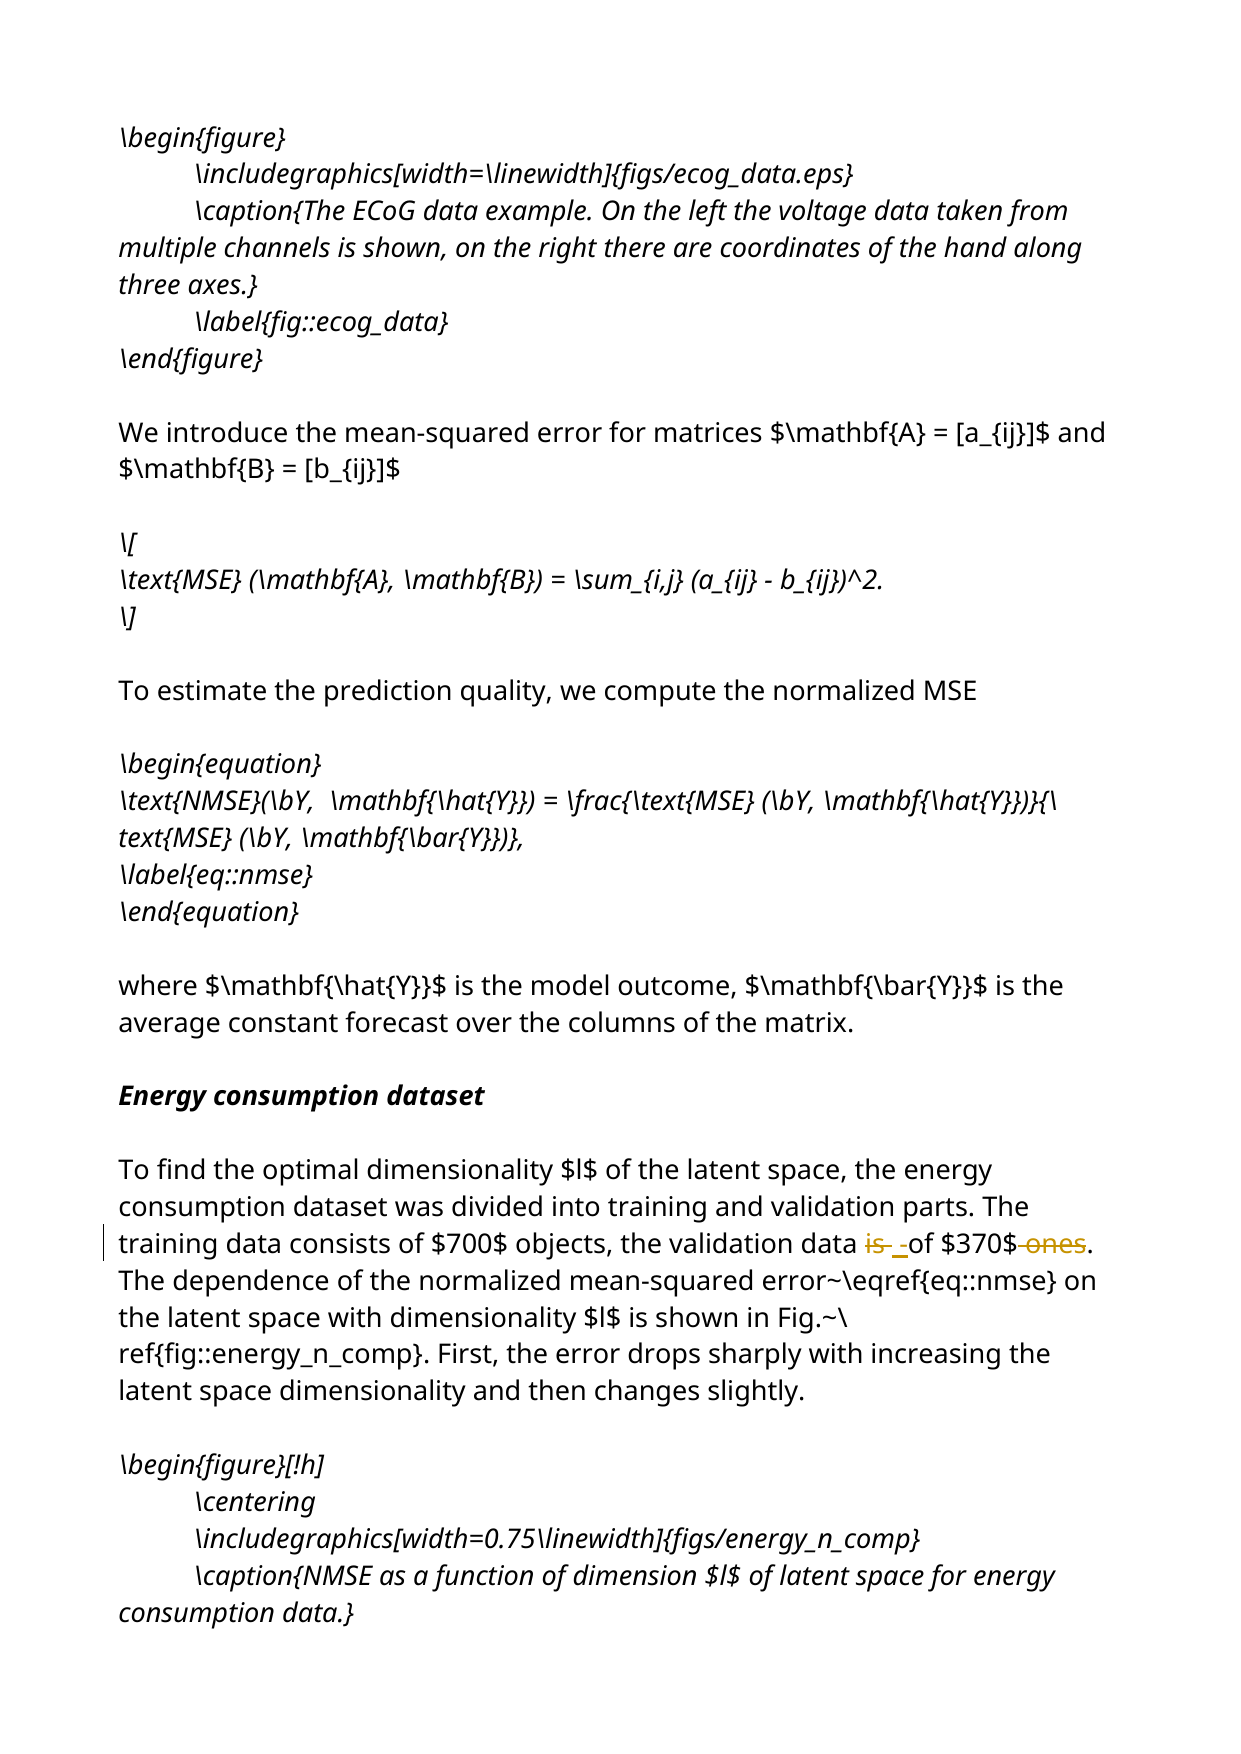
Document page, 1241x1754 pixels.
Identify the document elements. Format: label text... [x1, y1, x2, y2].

text \text{NMSE}(\bY, \mathbf{\hat{Y}}) = \frac{\text{MSE} (\bY, \mathbf{\hat{Y}})}{\text{MSE} (\bY, \mathbf{\bar{Y}})}, [118, 782, 1122, 856]
text \includegraphics[width=\linewidth]{figs/ecog_data.eps} [118, 155, 1122, 192]
text \begin{figure}[!h] [118, 1446, 1122, 1482]
text \caption{NMSE as a function of dimension $l$ of latent space for energy consumption data.} [118, 1556, 1122, 1630]
text \begin{figure} [118, 118, 1122, 155]
text \text{MSE} (\mathbf{A}, \mathbf{B}) = \sum_{i,j} (a_{ij} - b_{ij})^2. [118, 561, 1122, 597]
text \includegraphics[width=0.75\linewidth]{figs/energy_n_comp} [118, 1519, 1122, 1556]
text \[ [118, 524, 1122, 561]
text \caption{The ECoG data example. On the left the voltage data taken from multiple channels is shown, on the right there are coordinates of the hand along three axes.} [118, 192, 1122, 302]
text \label{eq::nmse} [118, 856, 1122, 892]
text \] [118, 597, 1122, 634]
text \end{equation} [118, 892, 1122, 929]
text \label{fig::ecog_data} [118, 302, 1122, 339]
text To estimate the prediction quality, we compute the normalized MSE [118, 671, 1122, 708]
text \end{figure} [118, 339, 1122, 376]
text \begin{equation} [118, 745, 1122, 782]
text To find the optimal dimensionality $l$ of the latent space, the energy consumption dataset was divided into training and validation parts. The training data consists of $700$ objects, the validation data of $370$. The dependence of the normalized mean-squared error~\eqref{eq::nmse} on the latent space with dimensionality $l$ is shown in Fig.~\ref{fig::energy_n_comp}. First, the error drops sharply with increasing the latent space dimensionality and then changes slightly. [118, 1151, 1122, 1409]
text \centering [118, 1482, 1122, 1519]
text Energy consumption dataset [118, 1077, 1122, 1114]
text where $\mathbf{\hat{Y}}$ is the model outcome, $\mathbf{\bar{Y}}$ is the average constant forecast over the columns of the matrix. [118, 966, 1122, 1040]
text We introduce the mean-squared error for matrices $\mathbf{A} = [a_{ij}]$ and $\mathbf{B} = [b_{ij}]$ [118, 413, 1122, 487]
